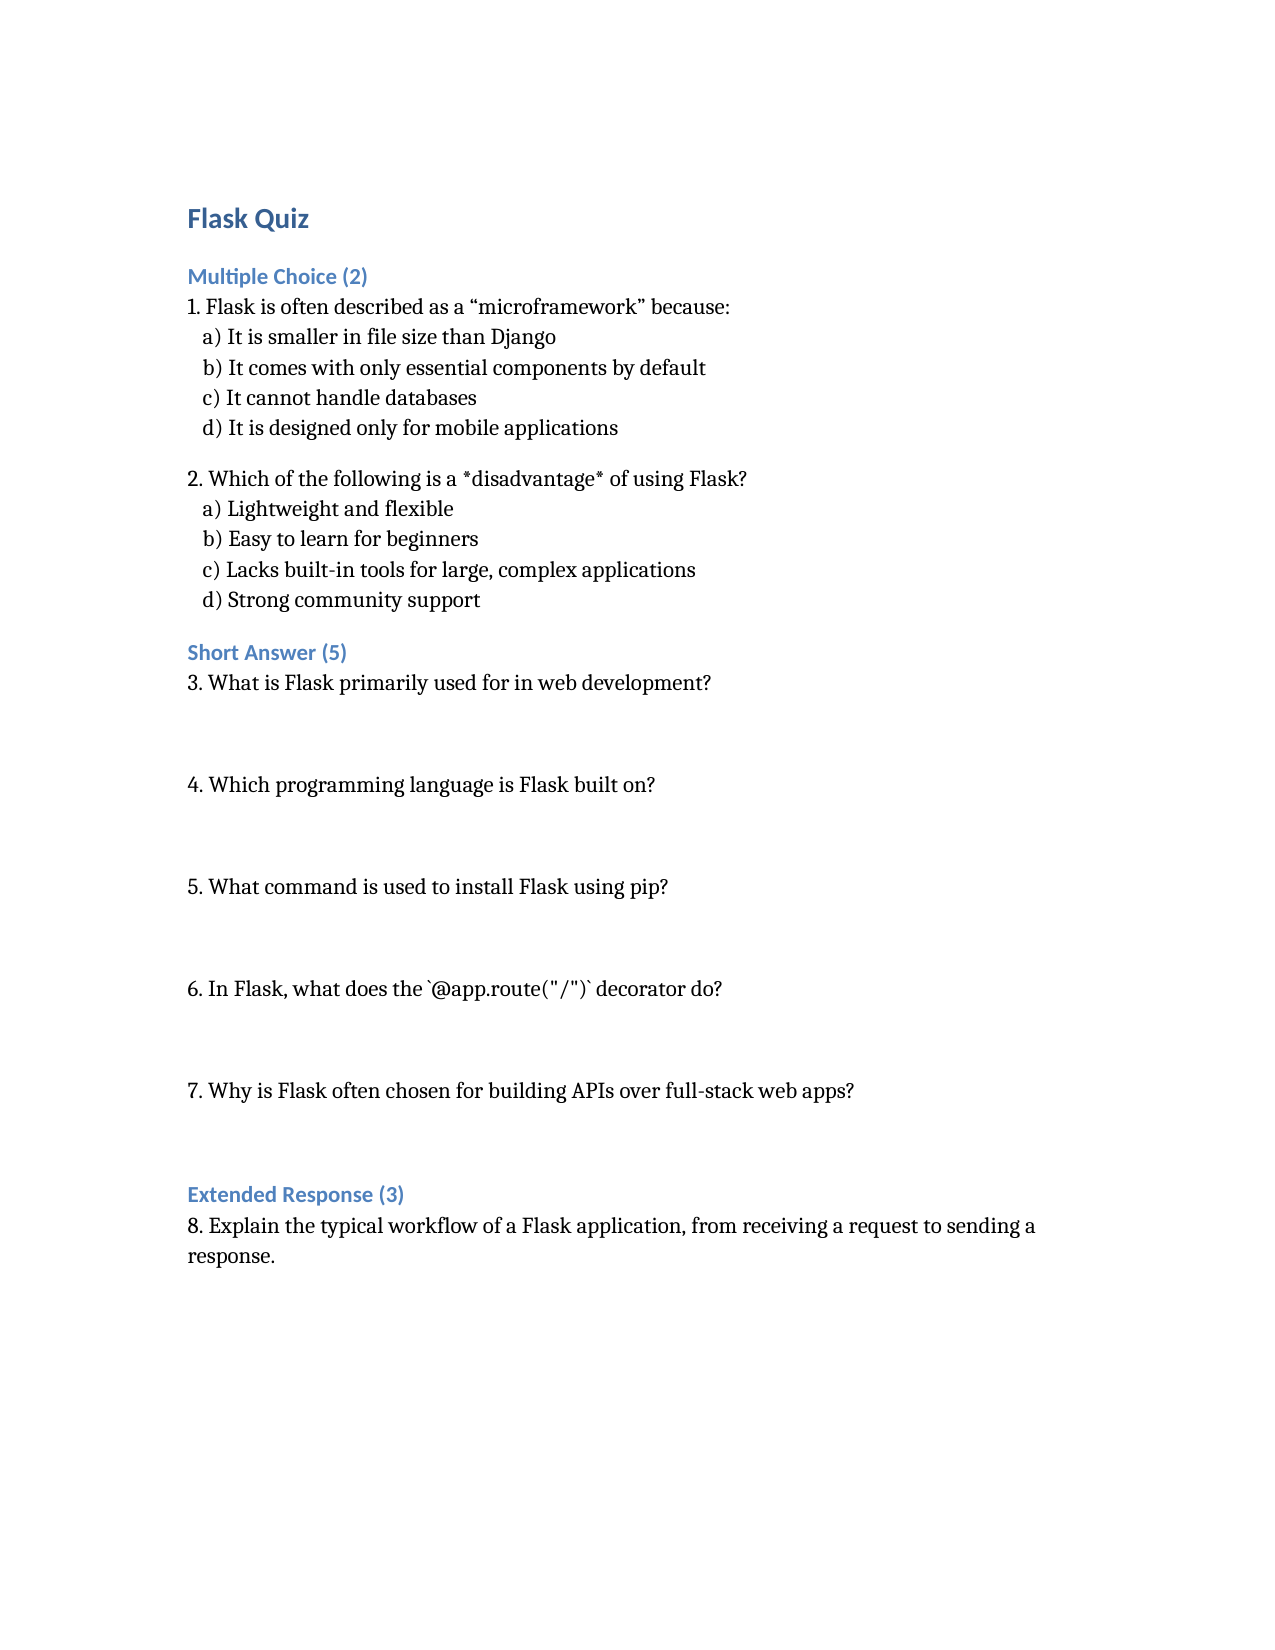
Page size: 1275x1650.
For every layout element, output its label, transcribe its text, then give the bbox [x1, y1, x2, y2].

text 2. Which of the following is a *disadvantage* of using Flask? a) Lightweight and flexible b) Easy to learn for beginners c) Lacks built-in tools for large, complex applications d) Strong community support [187, 466, 1087, 613]
text 5. What command is used to install Flask using pip? [187, 874, 1087, 900]
subtitle Extended Response (3) [187, 1180, 1087, 1208]
text 6. In Flask, what does the `@app.route("/")` decorator do? [187, 976, 1087, 1002]
text 3. What is Flask primarily used for in web development? [187, 670, 1087, 696]
text 4. Which programming language is Flask built on? [187, 772, 1087, 798]
text 1. Flask is often described as a “microframework” because: a) It is smaller in file size than Django b) It comes with only essential components by default c) It cannot handle databases d) It is designed only for mobile applications [187, 294, 1087, 441]
subtitle Flask Quiz [187, 200, 1087, 236]
text 8. Explain the typical workflow of a Flask application, from receiving a request to sending a response. [187, 1212, 1087, 1269]
subtitle Multiple Choice (2) [187, 262, 1087, 290]
text 7. Why is Flask often chosen for building APIs over full-stack web apps? [187, 1078, 1087, 1104]
subtitle Short Answer (5) [187, 638, 1087, 666]
